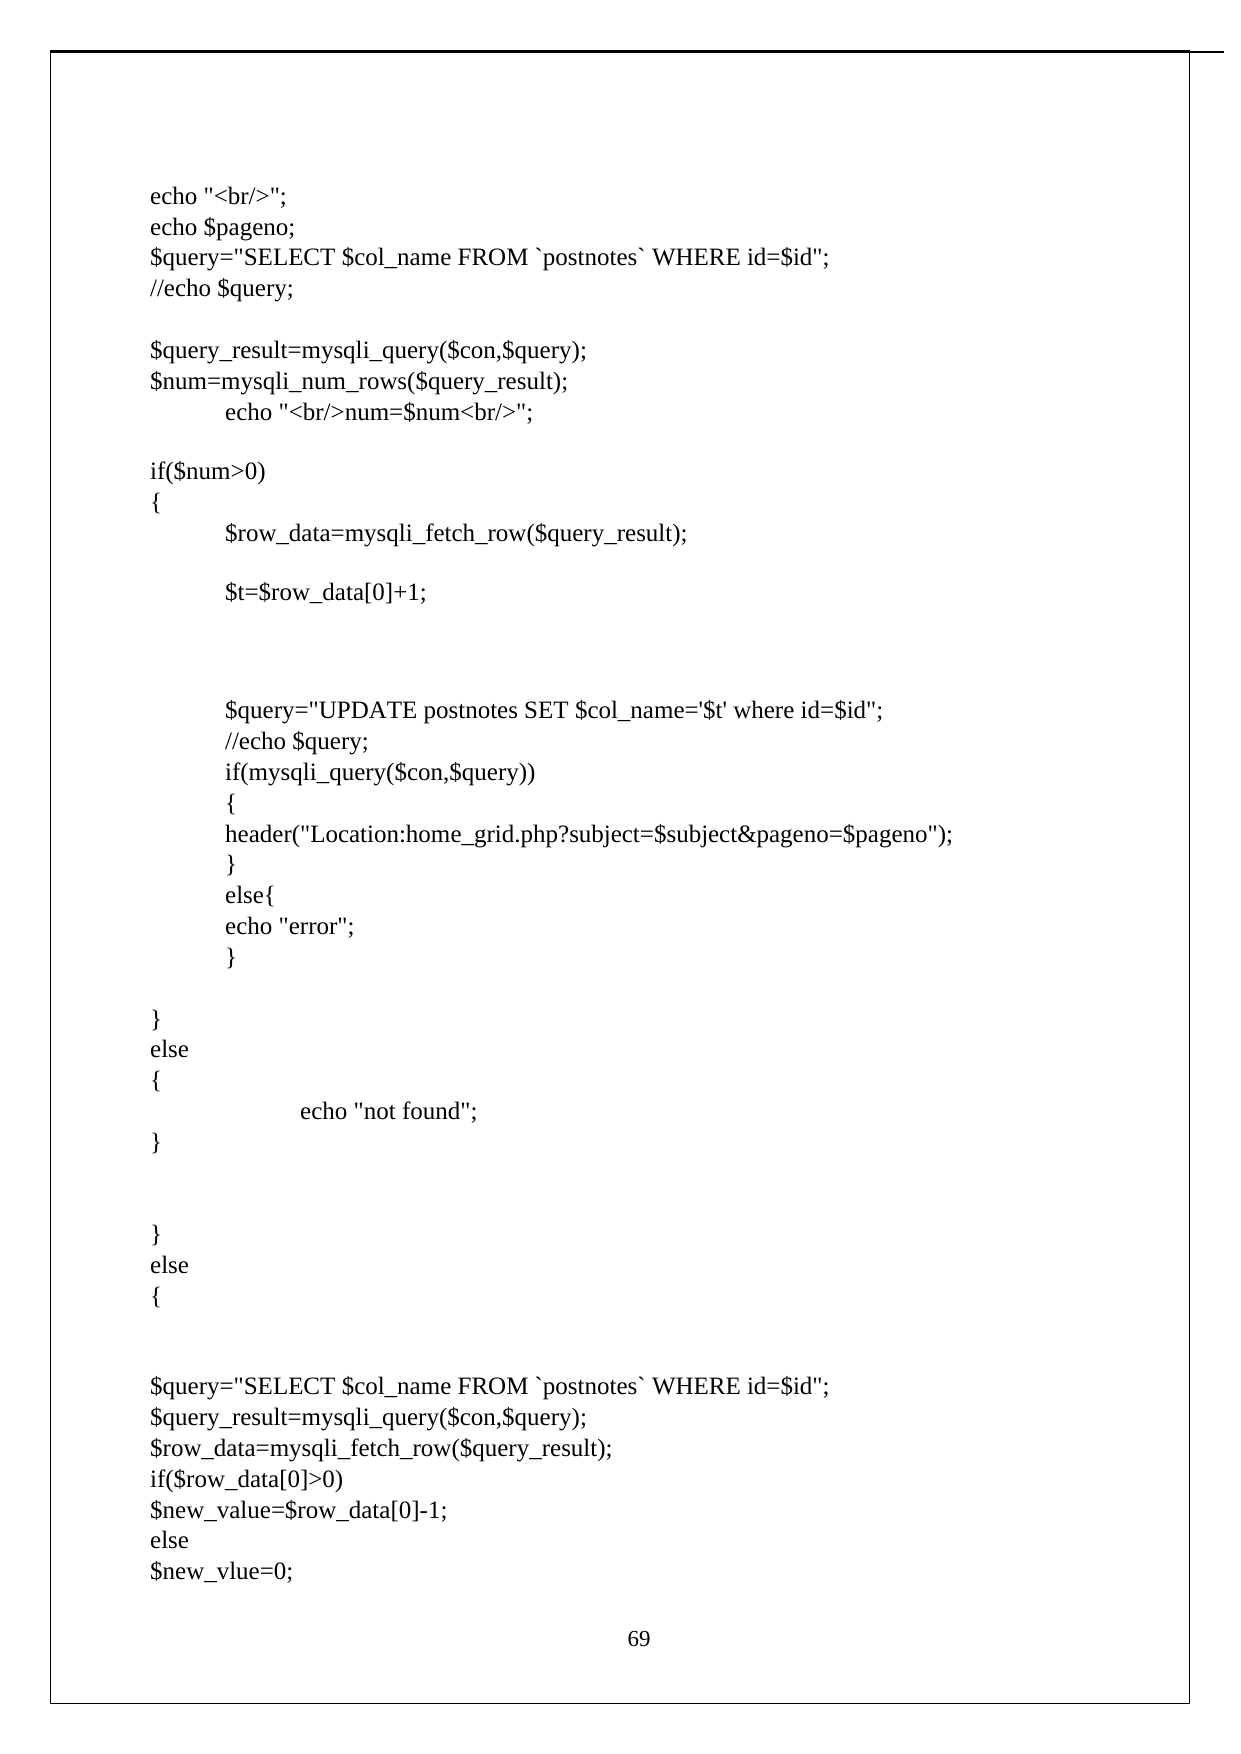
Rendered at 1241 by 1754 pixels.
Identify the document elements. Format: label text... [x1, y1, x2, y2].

text echo $pageno; [150, 212, 1090, 240]
text } [150, 1219, 1090, 1248]
text else{ [150, 880, 1090, 909]
text if($num>0) [150, 456, 1090, 485]
text { [150, 1281, 1090, 1310]
text { [150, 487, 1090, 516]
text else [150, 1250, 1090, 1279]
text else [150, 1526, 1090, 1554]
text $query_result=mysqli_query($con,$query); [150, 1402, 1090, 1431]
text { [150, 1065, 1090, 1094]
text $new_value=$row_data[0]-1; [150, 1495, 1090, 1523]
text echo "not found"; [150, 1096, 1090, 1125]
text $query_result=mysqli_query($con,$query); [150, 335, 1090, 364]
text header("Location:home_grid.php?subject=$subject&pageno=$pageno"); [150, 819, 1090, 847]
text echo "<br/>"; [150, 181, 1090, 209]
text $query="SELECT $col_name FROM `postnotes` WHERE id=$id"; [150, 242, 1090, 271]
text if(mysqli_query($con,$query)) [150, 757, 1090, 786]
text if($row_data[0]>0) [150, 1464, 1090, 1493]
text $query="SELECT $col_name FROM `postnotes` WHERE id=$id"; [150, 1371, 1090, 1400]
text } [150, 849, 1090, 878]
text echo "<br/>num=$num<br/>"; [150, 397, 1090, 425]
text $query="UPDATE postnotes SET $col_name='$t' where id=$id"; [150, 695, 1090, 724]
text { [150, 788, 1090, 817]
text echo "error"; [150, 911, 1090, 940]
text $row_data=mysqli_fetch_row($query_result); [150, 1433, 1090, 1462]
text //echo $query; [150, 726, 1090, 755]
text $num=mysqli_num_rows($query_result); [150, 366, 1090, 394]
text $row_data=mysqli_fetch_row($query_result); [150, 518, 1090, 546]
text } [150, 1127, 1090, 1156]
text $new_vlue=0; [150, 1556, 1090, 1585]
text $t=$row_data[0]+1; [150, 577, 1090, 606]
text else [150, 1034, 1090, 1063]
text } [150, 1004, 1090, 1032]
text } [150, 942, 1090, 971]
text //echo $query; [150, 273, 1090, 302]
